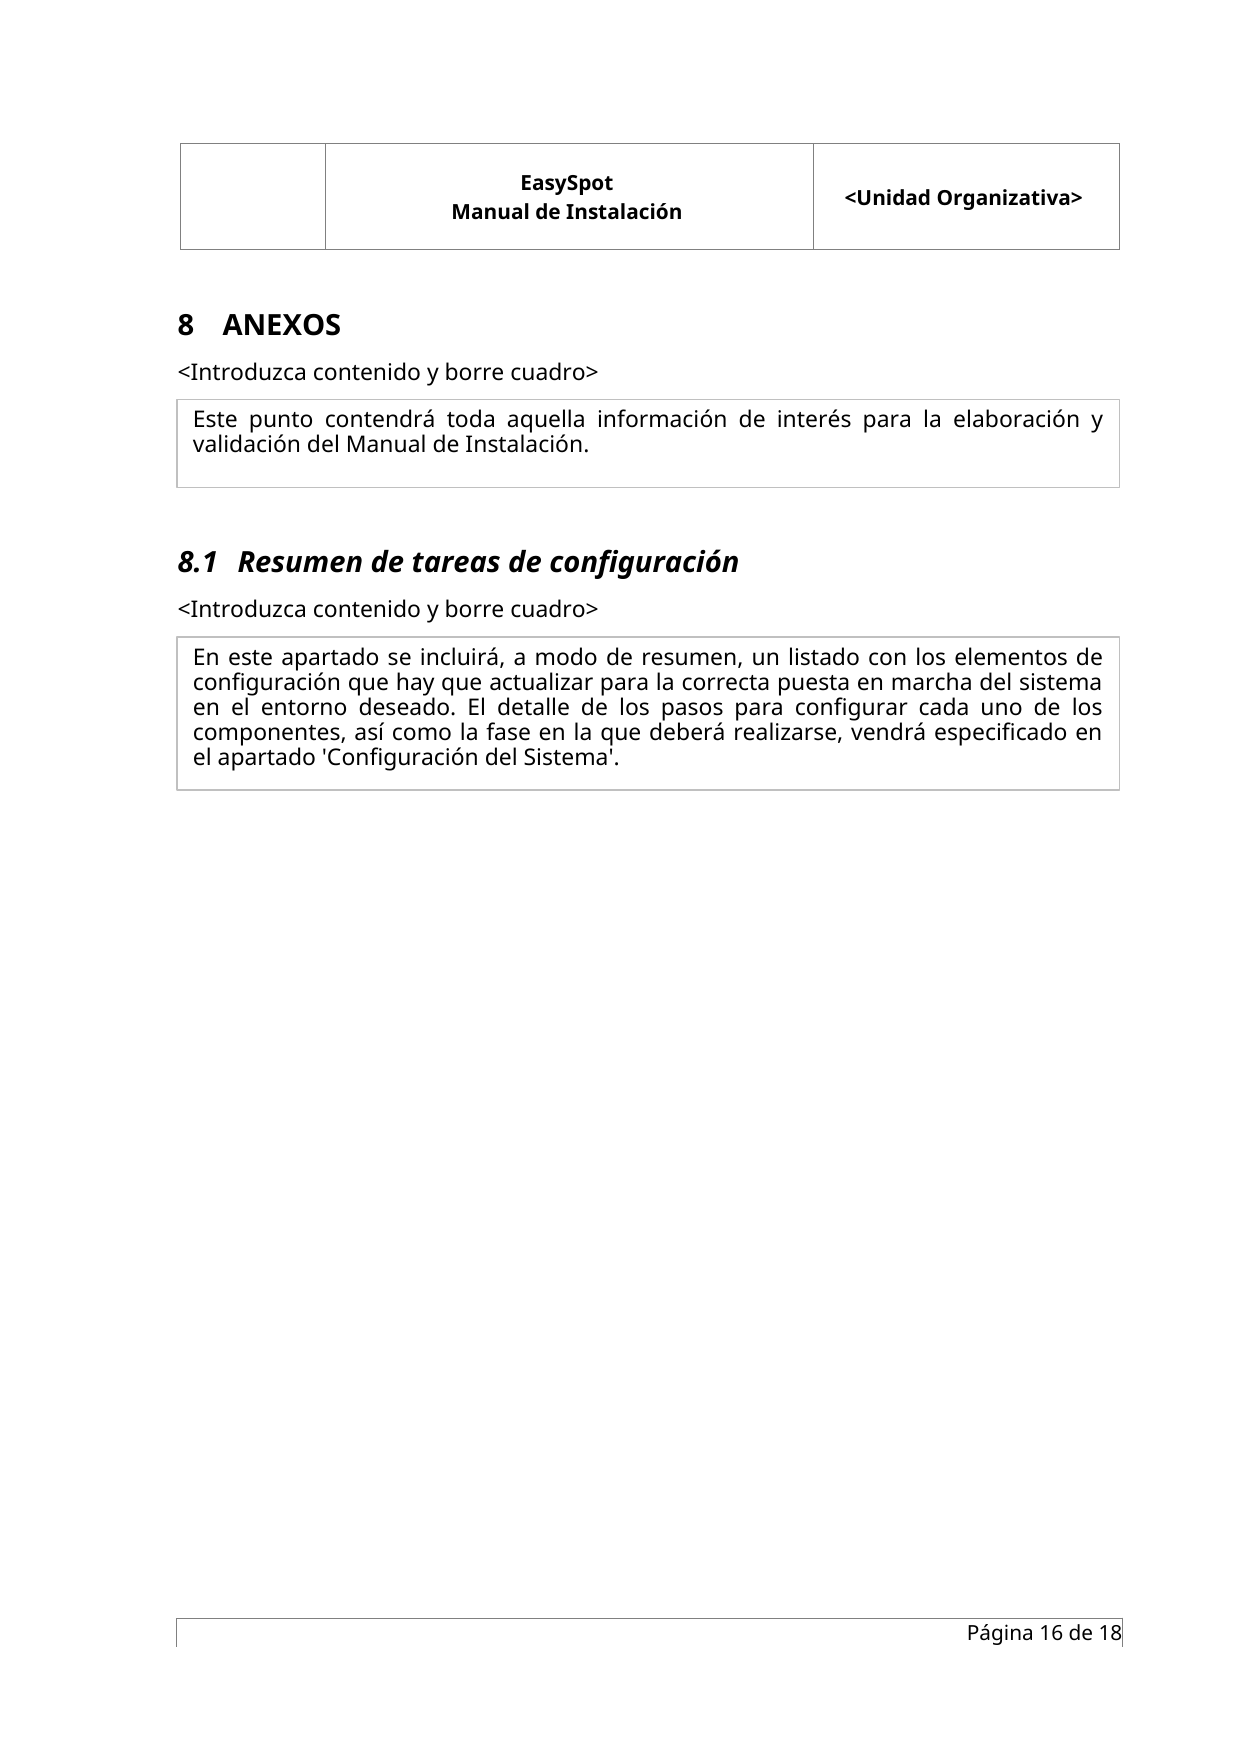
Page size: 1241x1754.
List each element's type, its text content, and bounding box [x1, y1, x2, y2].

text <Introduzca contenido y borre cuadro> [177, 356, 1122, 387]
text <Introduzca contenido y borre cuadro> [177, 593, 1122, 624]
list ANEXOS [177, 304, 1122, 343]
list Resumen de tareas de configuración [177, 541, 1122, 581]
